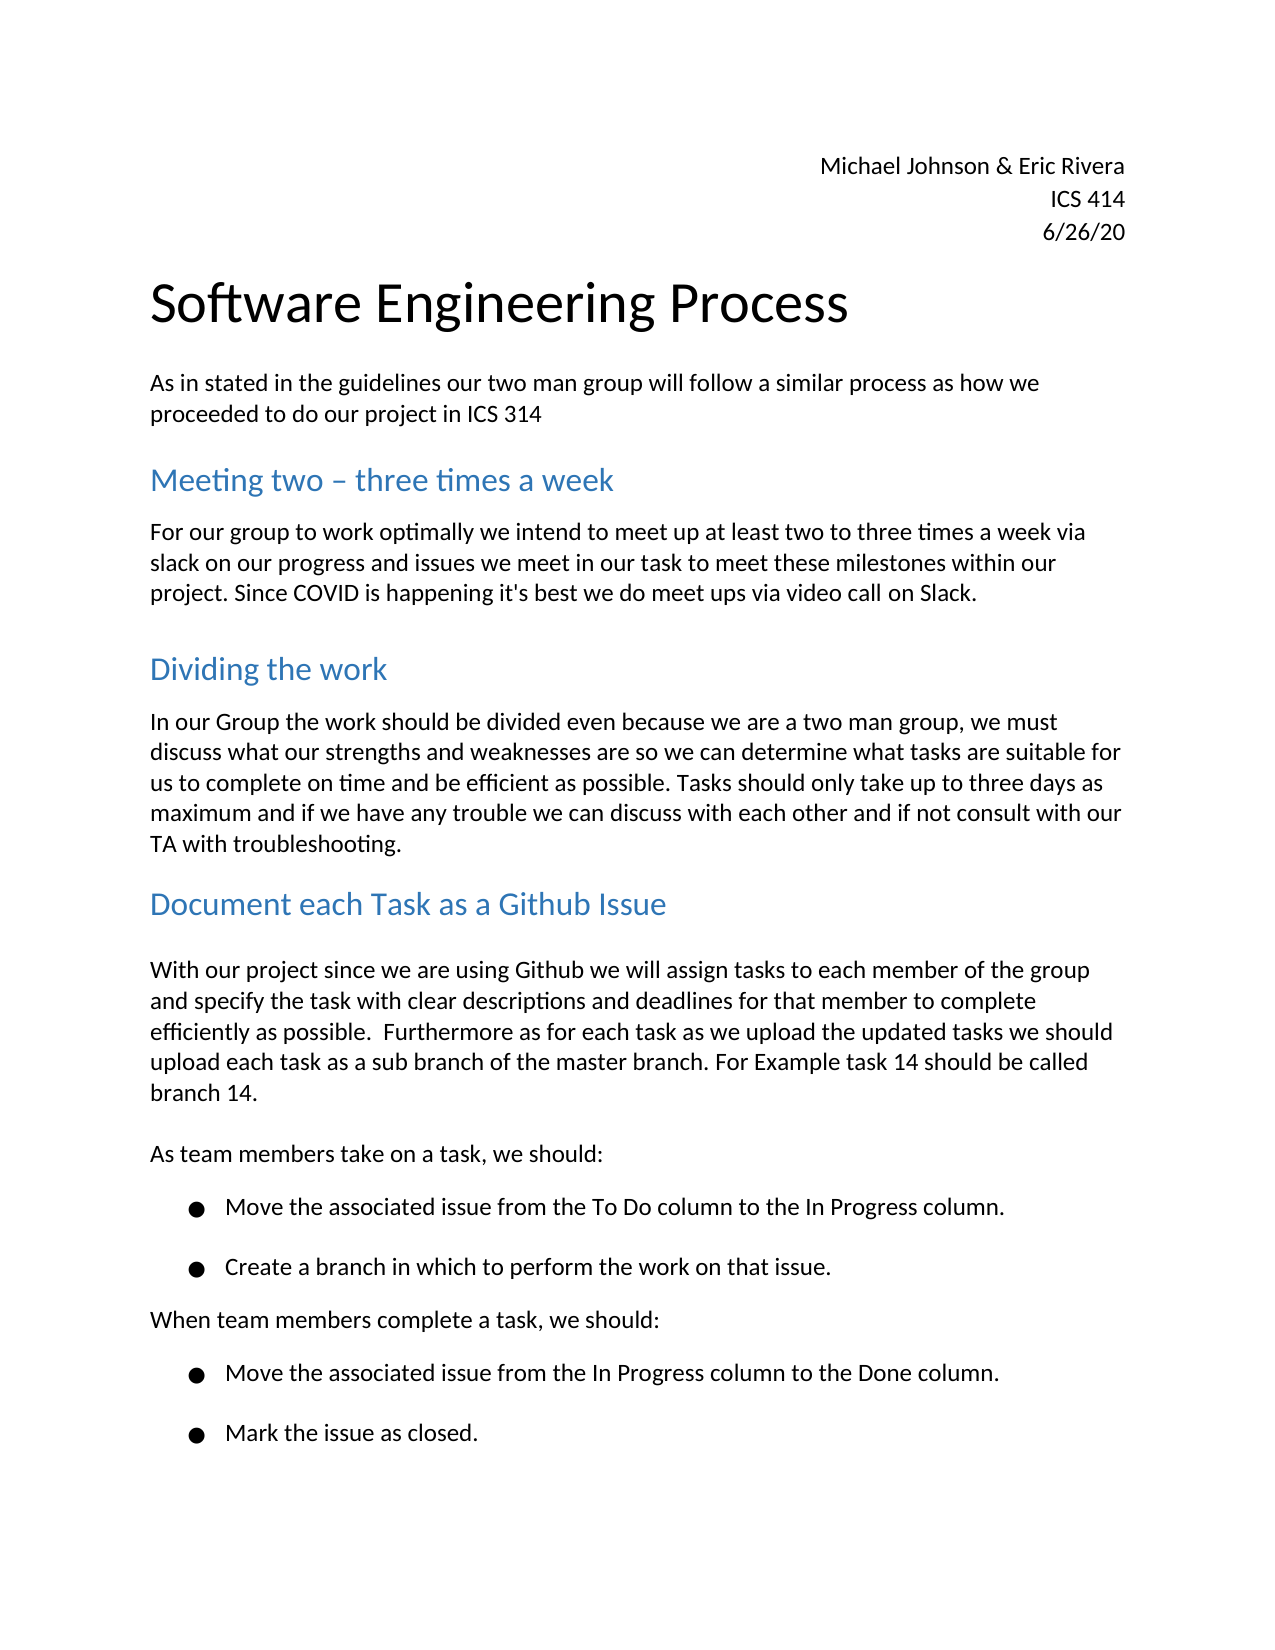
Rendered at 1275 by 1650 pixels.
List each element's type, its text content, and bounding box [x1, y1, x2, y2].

list Move the associated issue from the In Progress column to the Done column. [187, 1351, 1125, 1394]
list Create a branch in which to perform the work on that issue. [187, 1244, 1125, 1287]
text As in stated in the guidelines our two man group will follow a similar process as how we proceeded to do our project in ICS 314 Meeting two – three times a week [150, 337, 1125, 499]
text In our Group the work should be divided even because we are a two man group, we must discuss what our strengths and weaknesses are so we can determine what tasks are suitable for us to complete on time and be efficient as possible. Tasks should only take up to three days as maximum and if we have any trouble we can discuss with each other and if not consult with our TA with troubleshooting. [150, 706, 1125, 858]
list Mark the issue as closed. [187, 1410, 1125, 1453]
subtitle Document each Task as a Github Issue [150, 883, 1125, 924]
text Michael Johnson & Eric Rivera ICS 414 6/26/20 [150, 150, 1125, 246]
title Software Engineering Process [150, 265, 1125, 337]
list Move the associated issue from the To Do column to the In Progress column. [187, 1185, 1125, 1228]
text With our project since we are using Github we will assign tasks to each member of the group and specify the task with clear descriptions and deadlines for that member to complete efficiently as possible. Furthermore as for each task as we upload the updated tasks we should upload each task as a sub branch of the master branch. For Example task 14 should be called branch 14. As team members take on a task, we should: [150, 924, 1125, 1168]
text For our group to work optimally we intend to meet up at least two to three times a week via slack on our progress and issues we meet in our task to meet these milestones within our project. Since COVID is happening it's best we do meet ups via video call on Slack. Dividing the work [150, 516, 1125, 689]
text When team members complete a task, we should: [150, 1304, 1125, 1334]
